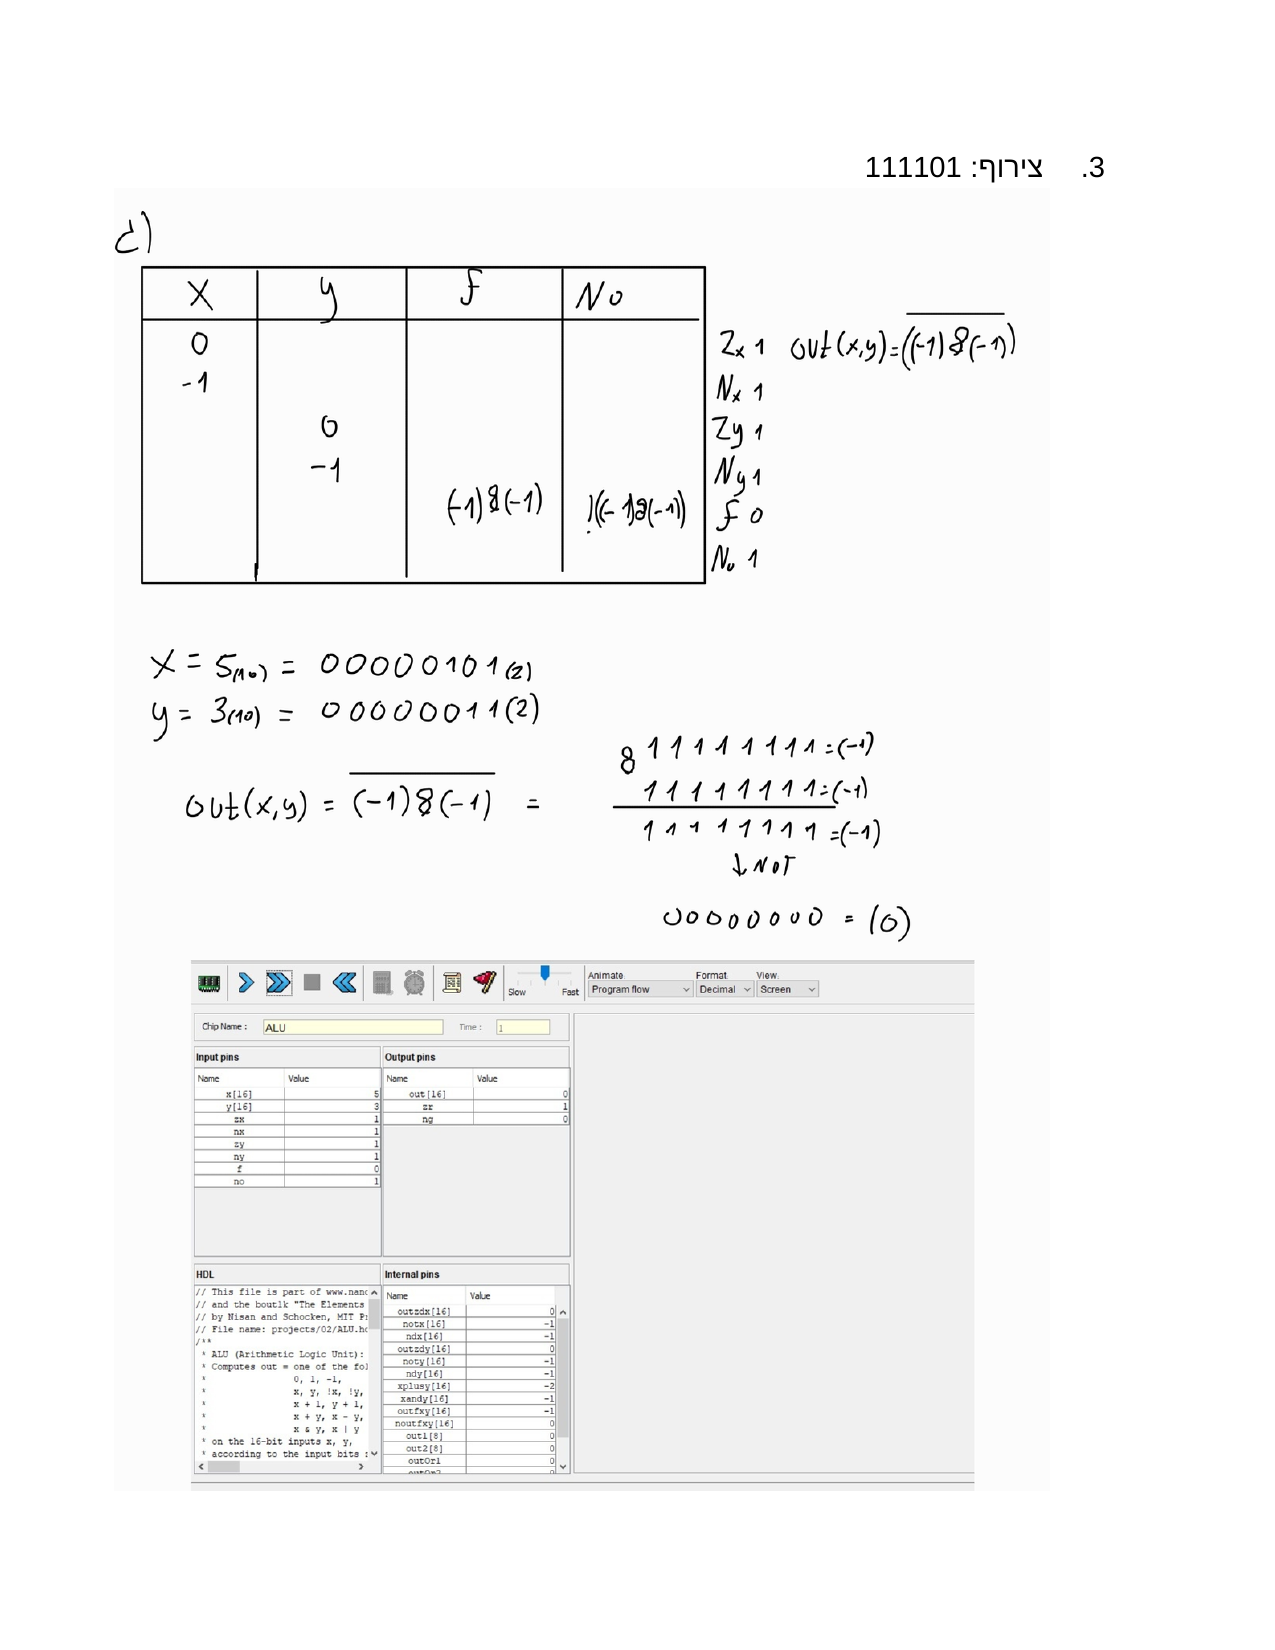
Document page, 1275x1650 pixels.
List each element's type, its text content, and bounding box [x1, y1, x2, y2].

picture [113, 188, 1050, 1491]
list צירוף: 111101 [150, 150, 1081, 183]
